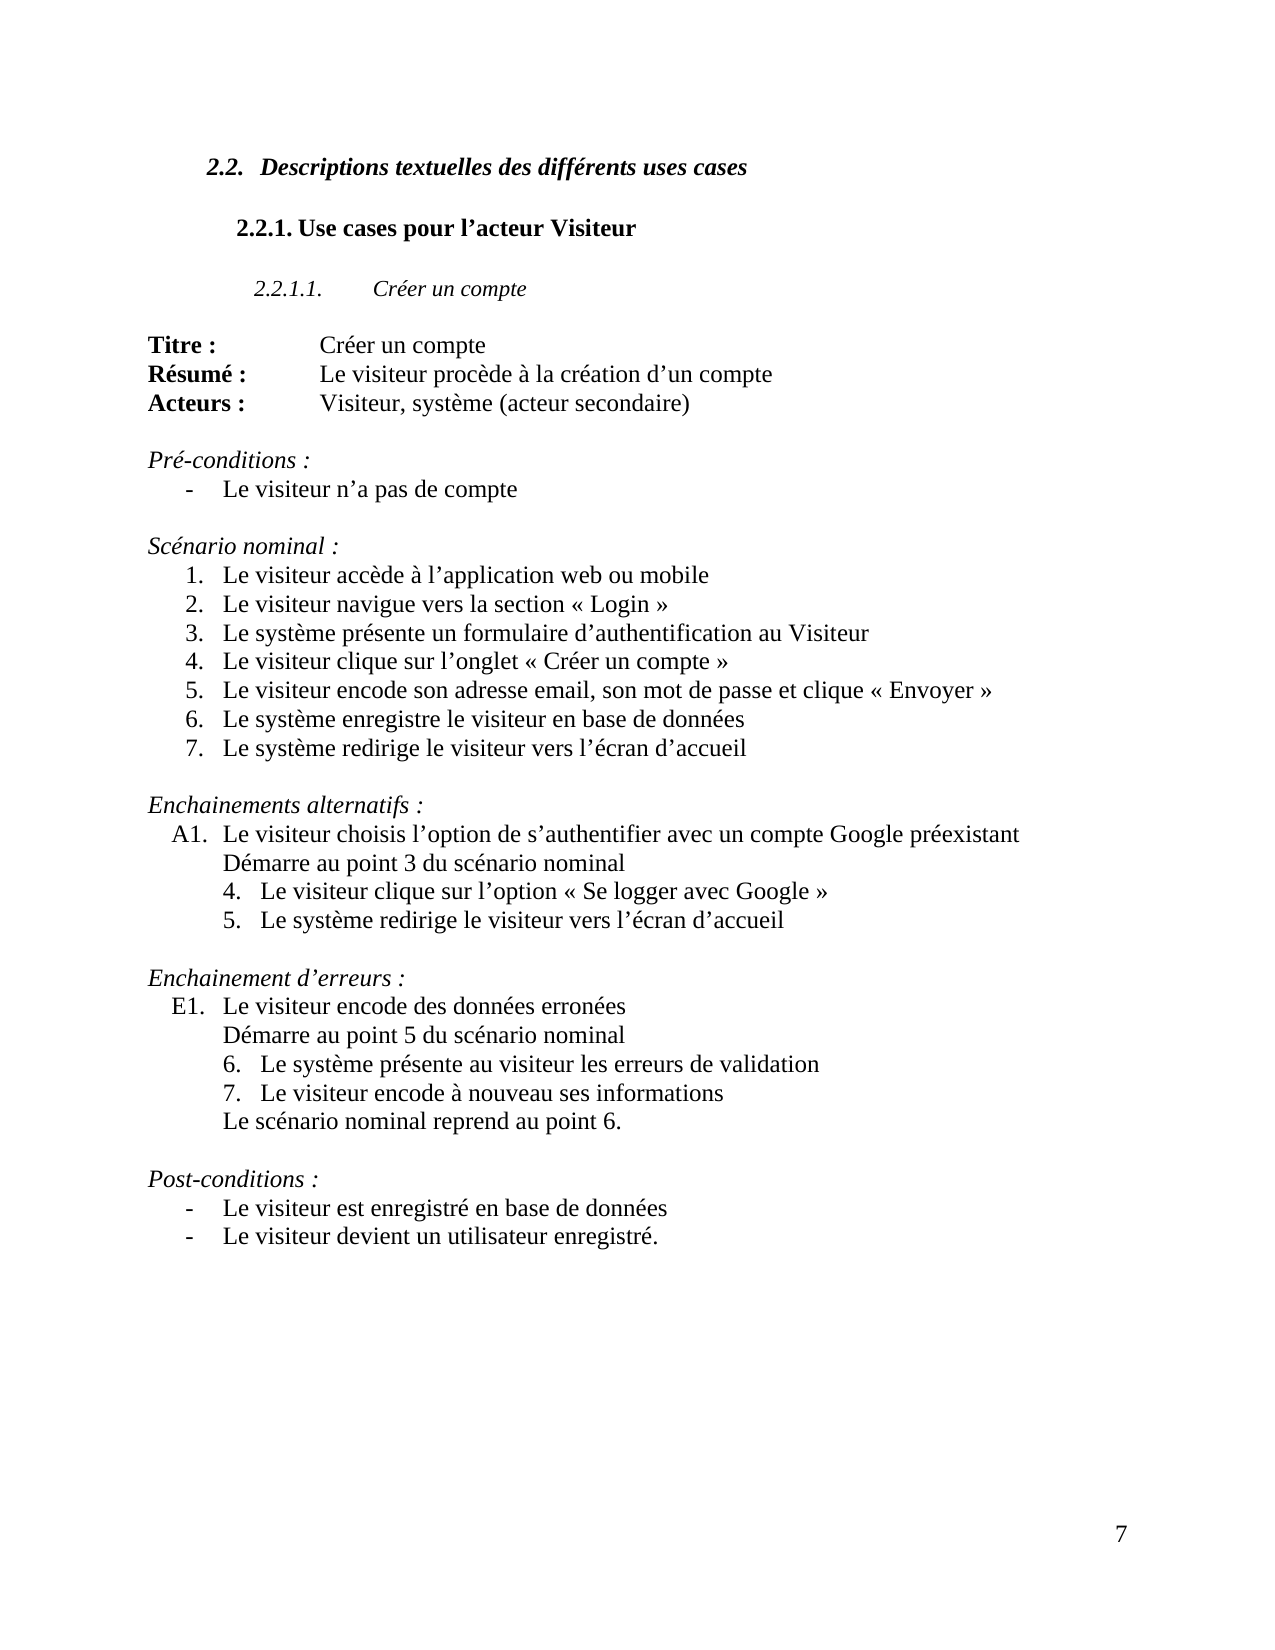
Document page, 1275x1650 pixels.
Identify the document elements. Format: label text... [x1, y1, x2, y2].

list Le visiteur navigue vers la section « Login » [185, 589, 1127, 618]
list Le visiteur devient un utilisateur enregistré. [185, 1221, 1127, 1250]
list Le système présente un formulaire d’authentification au Visiteur [185, 618, 1127, 646]
subtitle Descriptions textuelles des différents uses cases [207, 152, 1127, 181]
list Le visiteur clique sur l’option « Se logger avec Google » [223, 876, 1127, 905]
list Le visiteur choisis l’option de s’authentifier avec un compte Google préexistant [171, 819, 1127, 848]
text Démarre au point 5 du scénario nominal [223, 1020, 1127, 1049]
text Enchainement d’erreurs : [148, 963, 1127, 991]
list Le visiteur est enregistré en base de données [185, 1193, 1127, 1221]
list Le visiteur clique sur l’onglet « Créer un compte » [185, 646, 1127, 675]
text Scénario nominal : [148, 531, 1127, 560]
subtitle Créer un compte [254, 275, 1127, 301]
text Post-conditions : [148, 1164, 1127, 1193]
text Enchainements alternatifs : [148, 790, 1127, 819]
text Le scénario nominal reprend au point 6. [223, 1106, 1127, 1135]
list Le visiteur encode à nouveau ses informations [223, 1078, 1127, 1106]
subtitle Use cases pour l’acteur Visiteur [236, 213, 1127, 242]
list Le visiteur encode des données erronées [171, 991, 1127, 1020]
list Le visiteur n’a pas de compte [185, 474, 1127, 503]
list Le système redirige le visiteur vers l’écran d’accueil [223, 905, 1127, 934]
list Le système redirige le visiteur vers l’écran d’accueil [185, 733, 1127, 761]
text Démarre au point 3 du scénario nominal [223, 848, 1127, 876]
text Pré-conditions : [148, 445, 1127, 474]
list Le visiteur accède à l’application web ou mobile [185, 560, 1127, 589]
list Le système enregistre le visiteur en base de données [185, 704, 1127, 733]
list Visiteur, système (acteur secondaire) [148, 388, 1127, 416]
list Le visiteur encode son adresse email, son mot de passe et clique « Envoyer » [185, 675, 1127, 704]
list Le système présente au visiteur les erreurs de validation [223, 1049, 1127, 1078]
list Le visiteur procède à la création d’un compte [148, 359, 1127, 388]
list Créer un compte [148, 330, 1127, 359]
